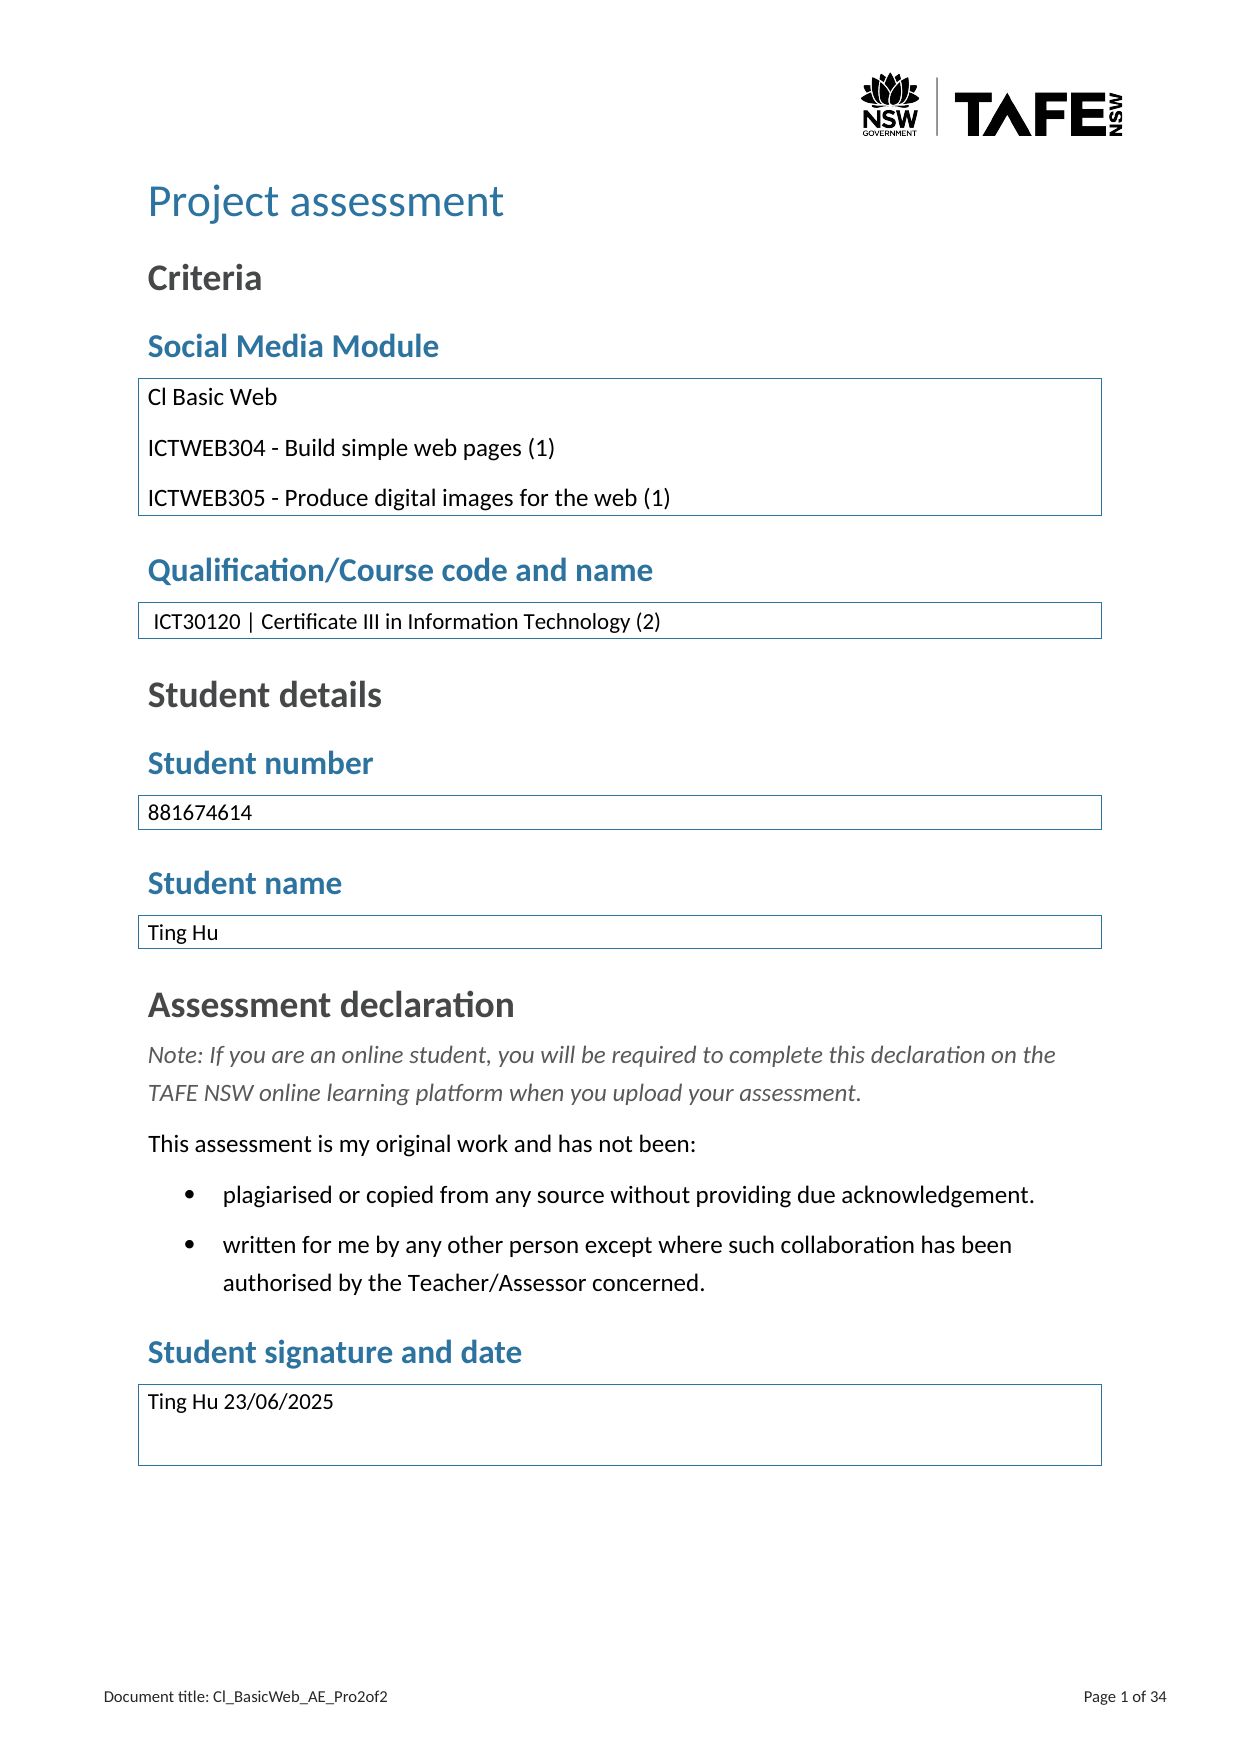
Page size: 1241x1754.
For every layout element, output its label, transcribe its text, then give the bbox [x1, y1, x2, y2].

subtitle Student details [148, 671, 1092, 717]
text ICTWEB304 - Build simple web pages (1) [139, 429, 1101, 462]
text ICTWEB305 - Produce digital images for the web (1) [139, 479, 1101, 515]
subtitle Criteria [148, 254, 1092, 300]
text Ting Hu [139, 916, 1101, 948]
text 881674614 [139, 796, 1101, 829]
text Ting Hu 23/06/2025 [139, 1385, 1101, 1415]
text This assessment is my original work and has not been: [148, 1128, 1092, 1159]
text Note: If you are an online student, you will be required to complete this declaration on the TAFE NSW online learning platform when you upload your assessment. [148, 1039, 1092, 1108]
subtitle Student signature and date [148, 1331, 1092, 1371]
subtitle Assessment declaration [148, 981, 1092, 1027]
text Cl Basic Web [139, 379, 1101, 412]
subtitle Student name [148, 862, 1092, 902]
subtitle Qualification/Course code and name [148, 549, 1092, 589]
subtitle Project assessment [148, 167, 1092, 229]
picture [861, 71, 1123, 137]
list written for me by any other person except where such collaboration has been authorised by the Teacher/Assessor concerned. [185, 1229, 1092, 1298]
subtitle Social Media Module [148, 325, 1092, 366]
list plagiarised or copied from any source without providing due acknowledgement. [185, 1179, 1092, 1209]
subtitle Student number [148, 742, 1092, 783]
